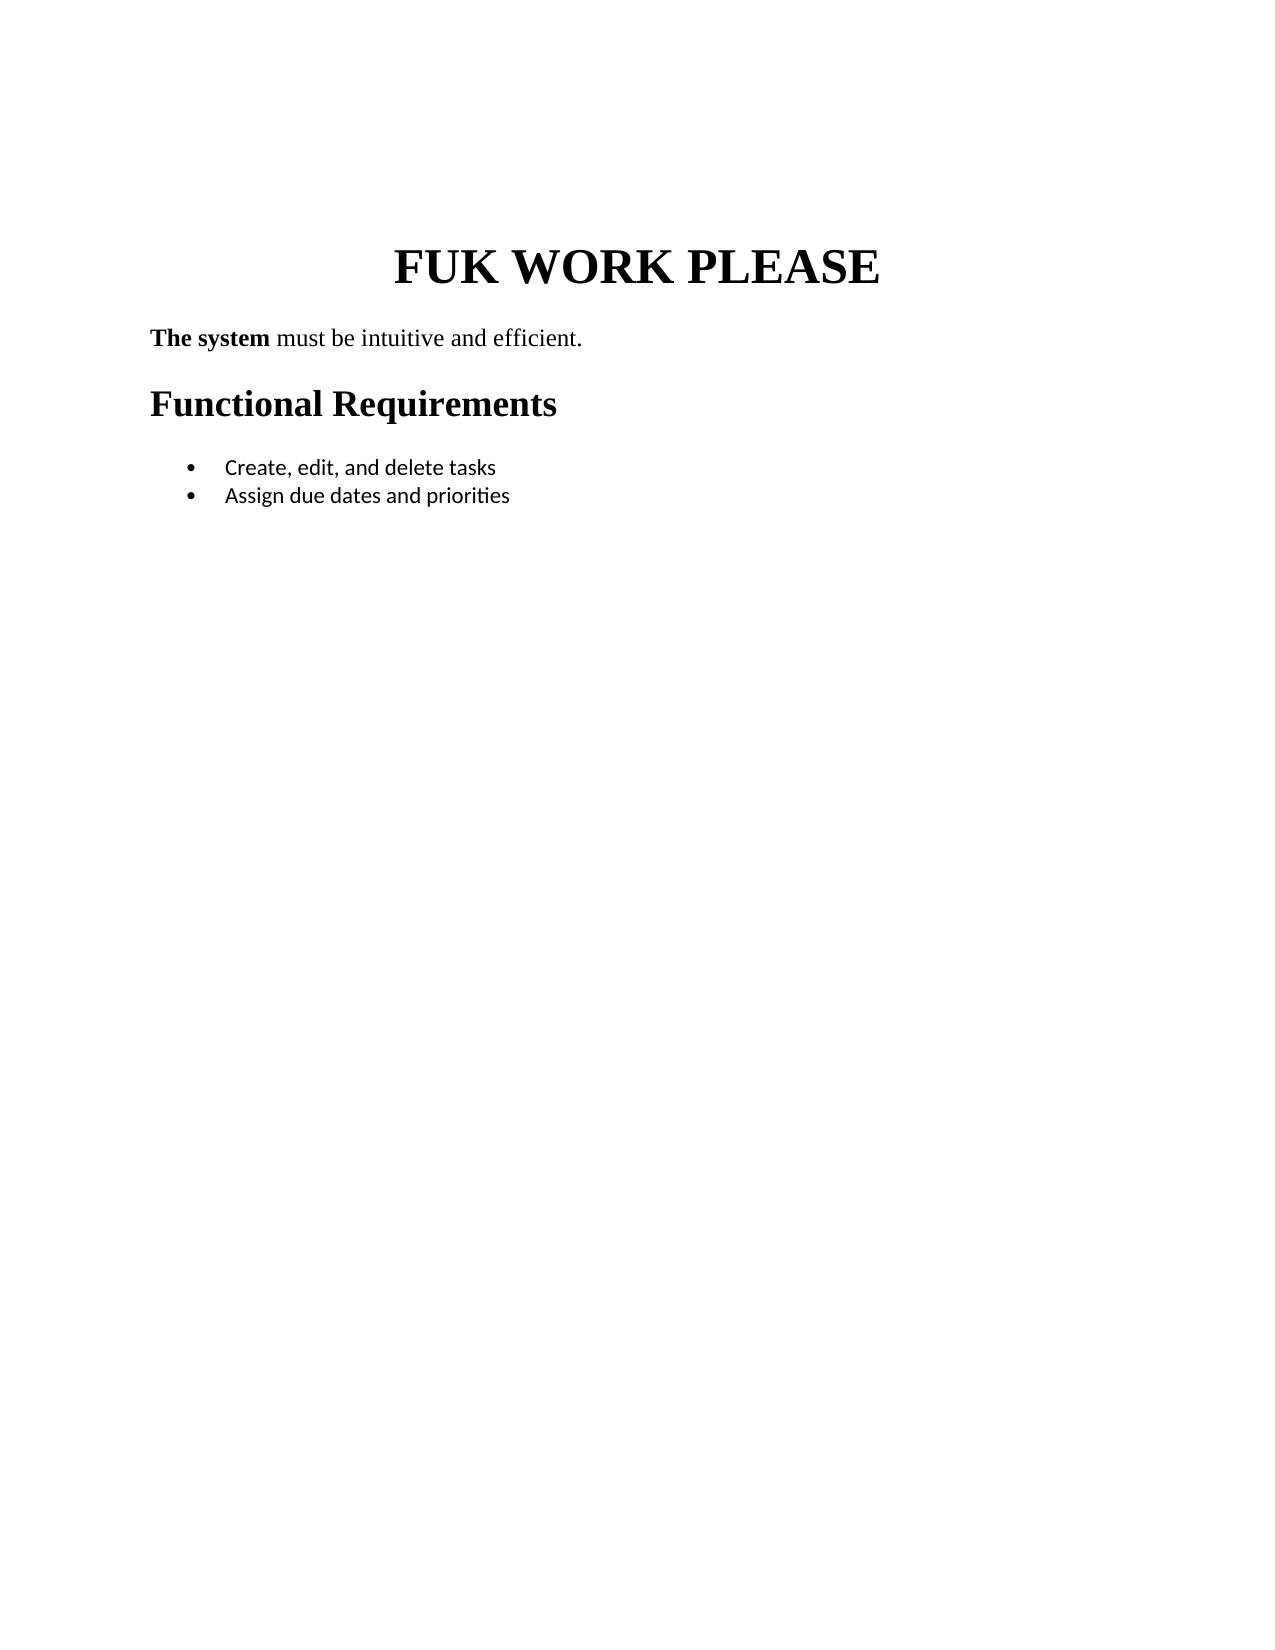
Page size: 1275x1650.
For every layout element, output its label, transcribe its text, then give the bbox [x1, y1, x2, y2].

text The system must be intuitive and efficient. [150, 323, 1125, 352]
subtitle Functional Requirements [150, 381, 1125, 424]
list Assign due dates and priorities [187, 482, 1125, 509]
subtitle FUK WORK PLEASE [150, 237, 1125, 294]
list Create, edit, and delete tasks [187, 453, 1125, 482]
